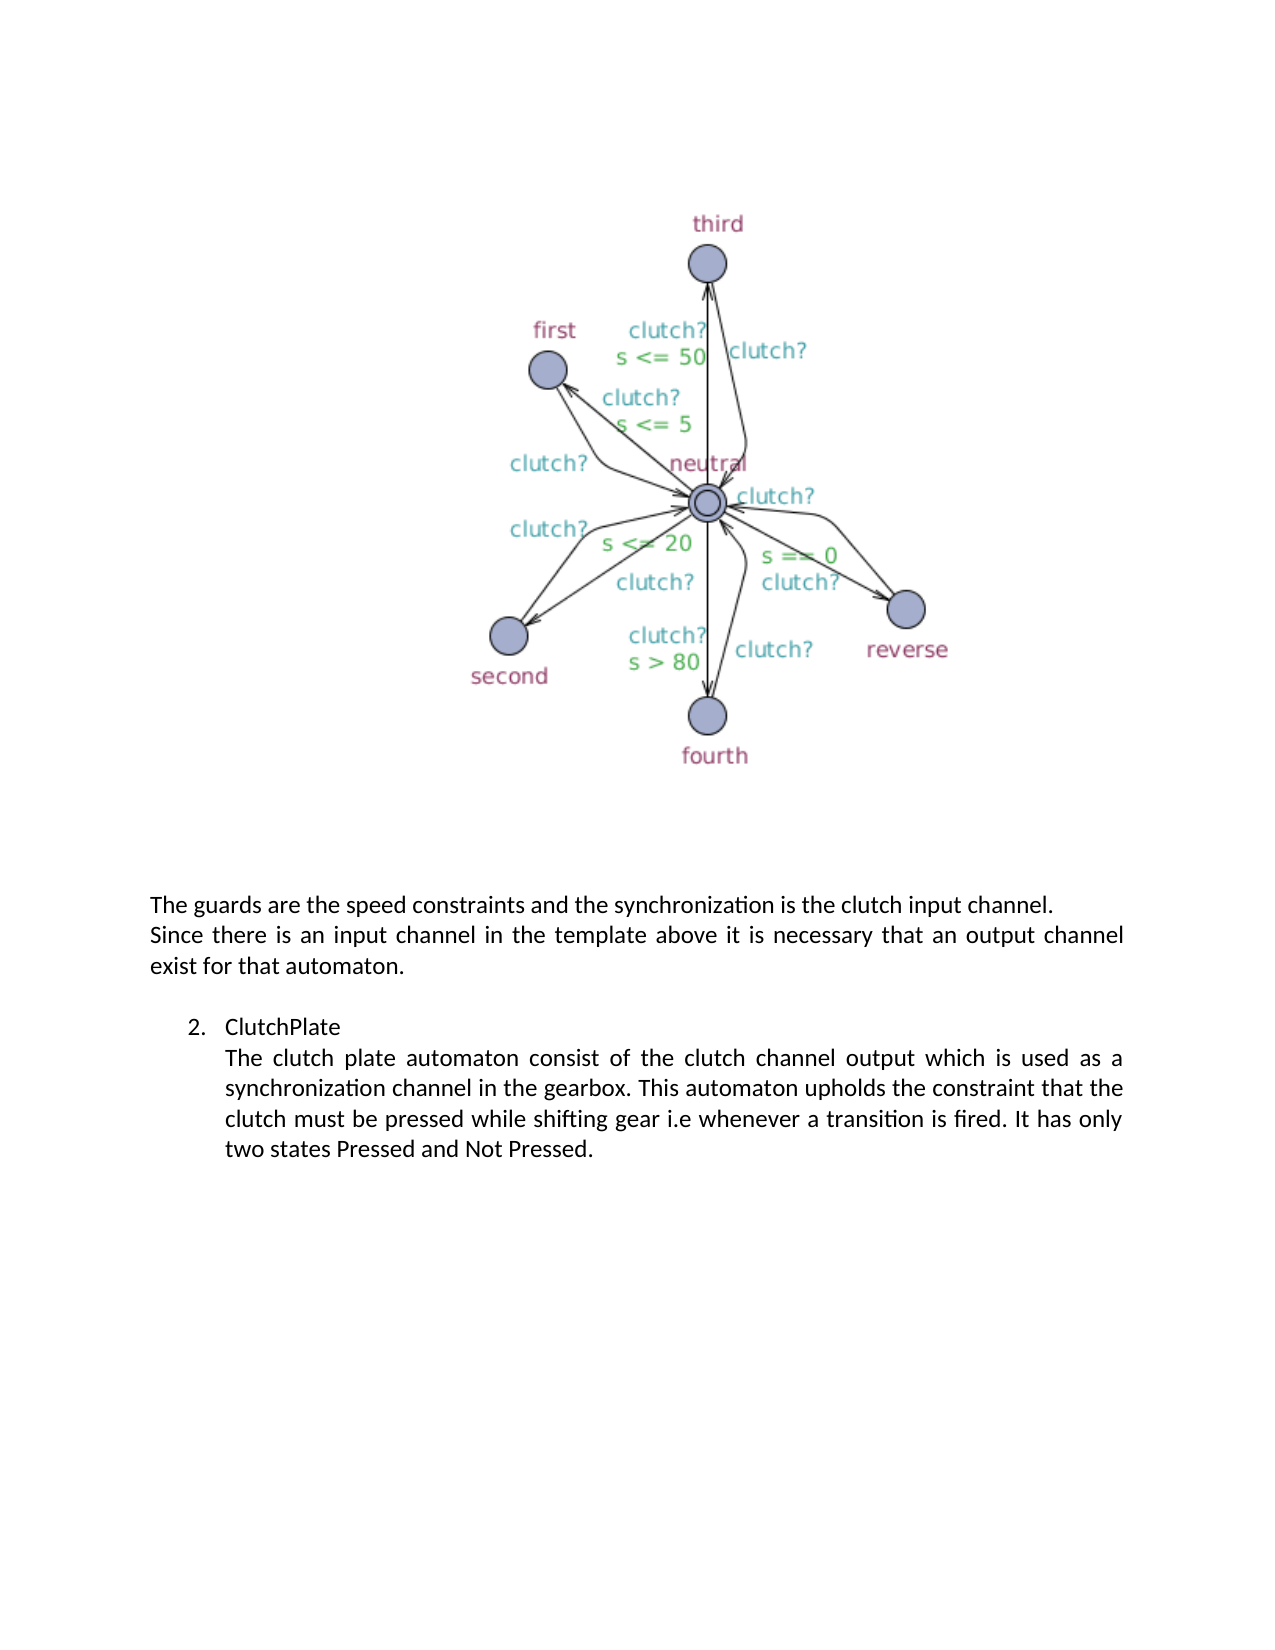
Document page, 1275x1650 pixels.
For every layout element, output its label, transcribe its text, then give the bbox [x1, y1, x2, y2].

text Since there is an input channel in the template above it is necessary that an output channel exist for that automaton. [150, 919, 1125, 981]
text The guards are the speed constraints and the synchronization is the clutch input channel. [150, 889, 1125, 919]
list ClutchPlate [187, 1011, 1125, 1042]
picture [266, 150, 1084, 889]
text The clutch plate automaton consist of the clutch channel output which is used as a synchronization channel in the gearbox. This automaton upholds the constraint that the clutch must be pressed while shifting gear i.e whenever a transition is fired. It has only two states Pressed and Not Pressed. [225, 1042, 1125, 1164]
